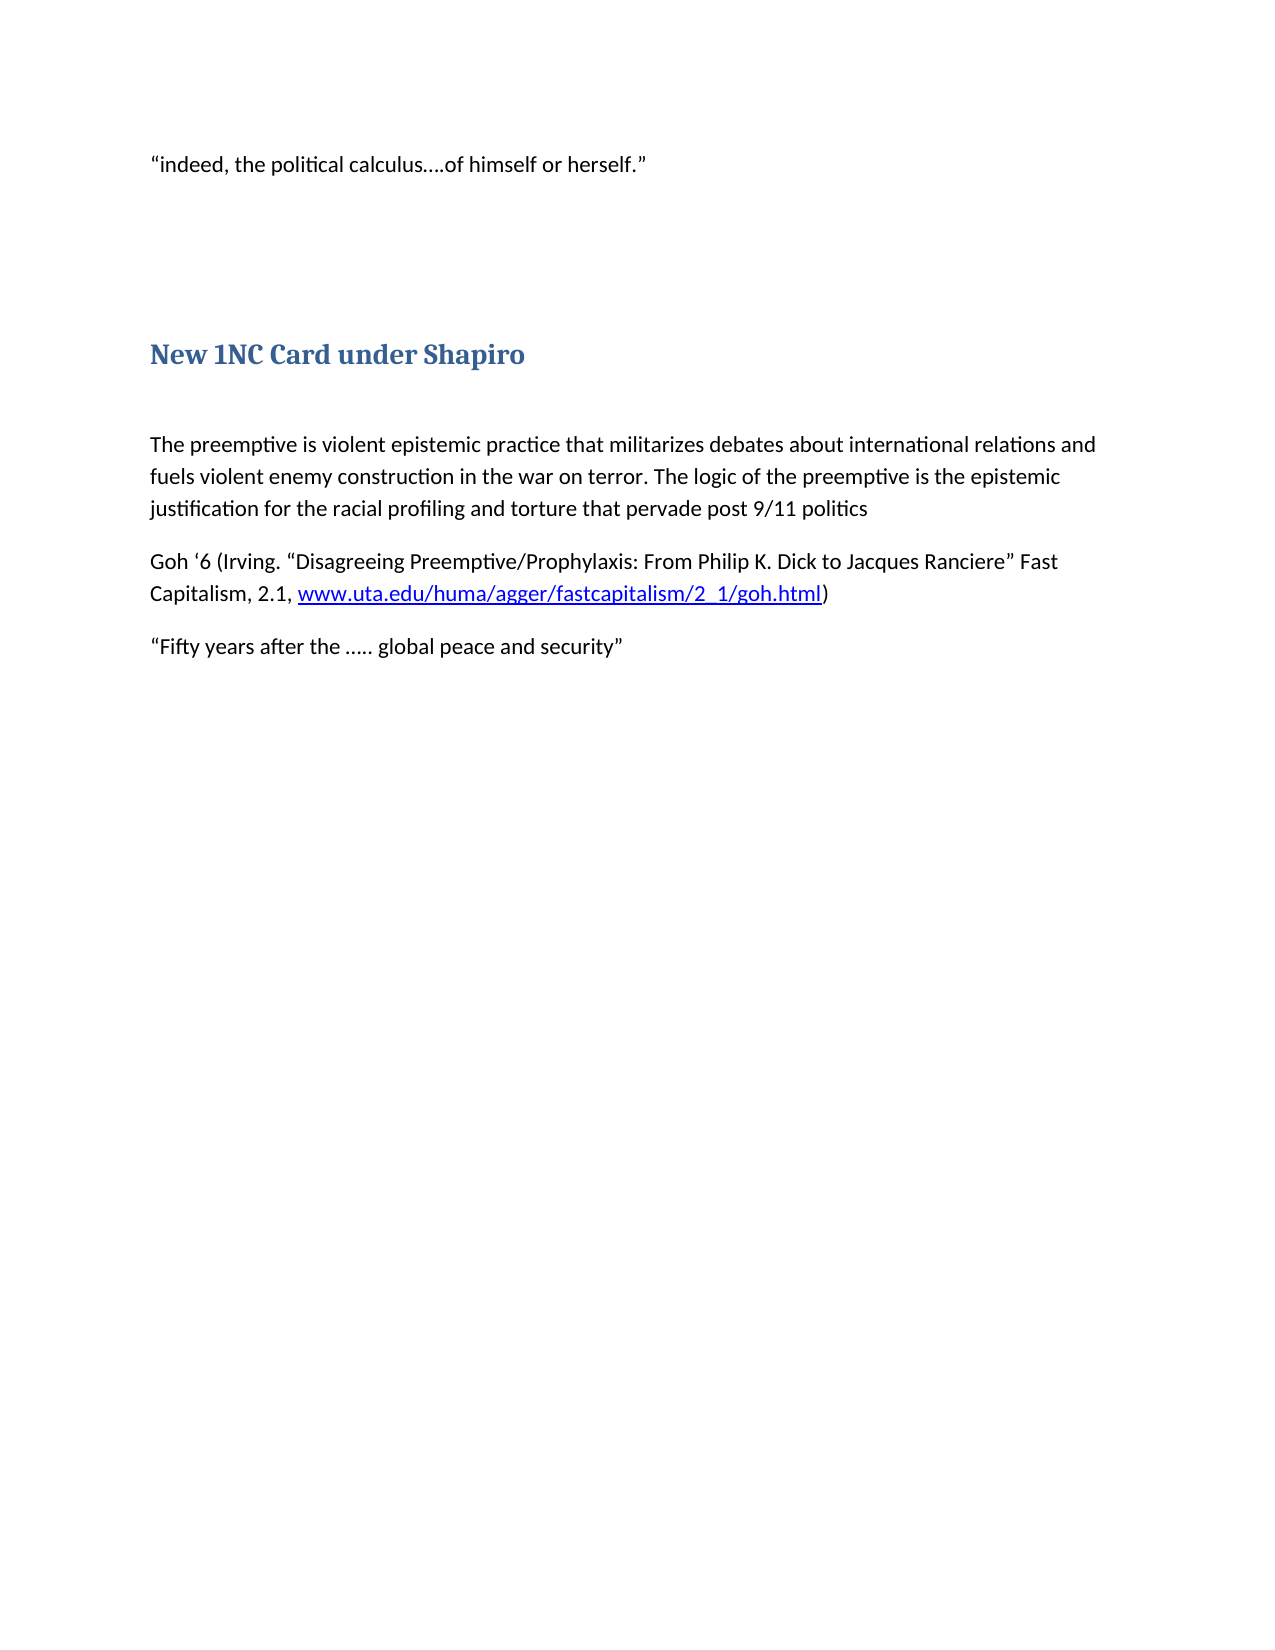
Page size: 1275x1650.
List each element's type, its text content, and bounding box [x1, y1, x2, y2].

text “indeed, the political calculus….of himself or herself.” [150, 150, 1125, 178]
subtitle New 1NC Card under Shapiro [150, 338, 1125, 372]
text “Fifty years after the ….. global peace and security” [150, 632, 1125, 660]
text Goh ‘6 (Irving. “Disagreeing Preemptive/Prophylaxis: From Philip K. Dick to Jacques Ranciere” Fast Capitalism, 2.1, www.uta.edu/huma/agger/fastcapitalism/2_1/goh.html) [150, 547, 1125, 607]
text The preemptive is violent epistemic practice that militarizes debates about international relations and fuels violent enemy construction in the war on terror. The logic of the preemptive is the epistemic justification for the racial profiling and torture that pervade post 9/11 politics [150, 430, 1125, 522]
